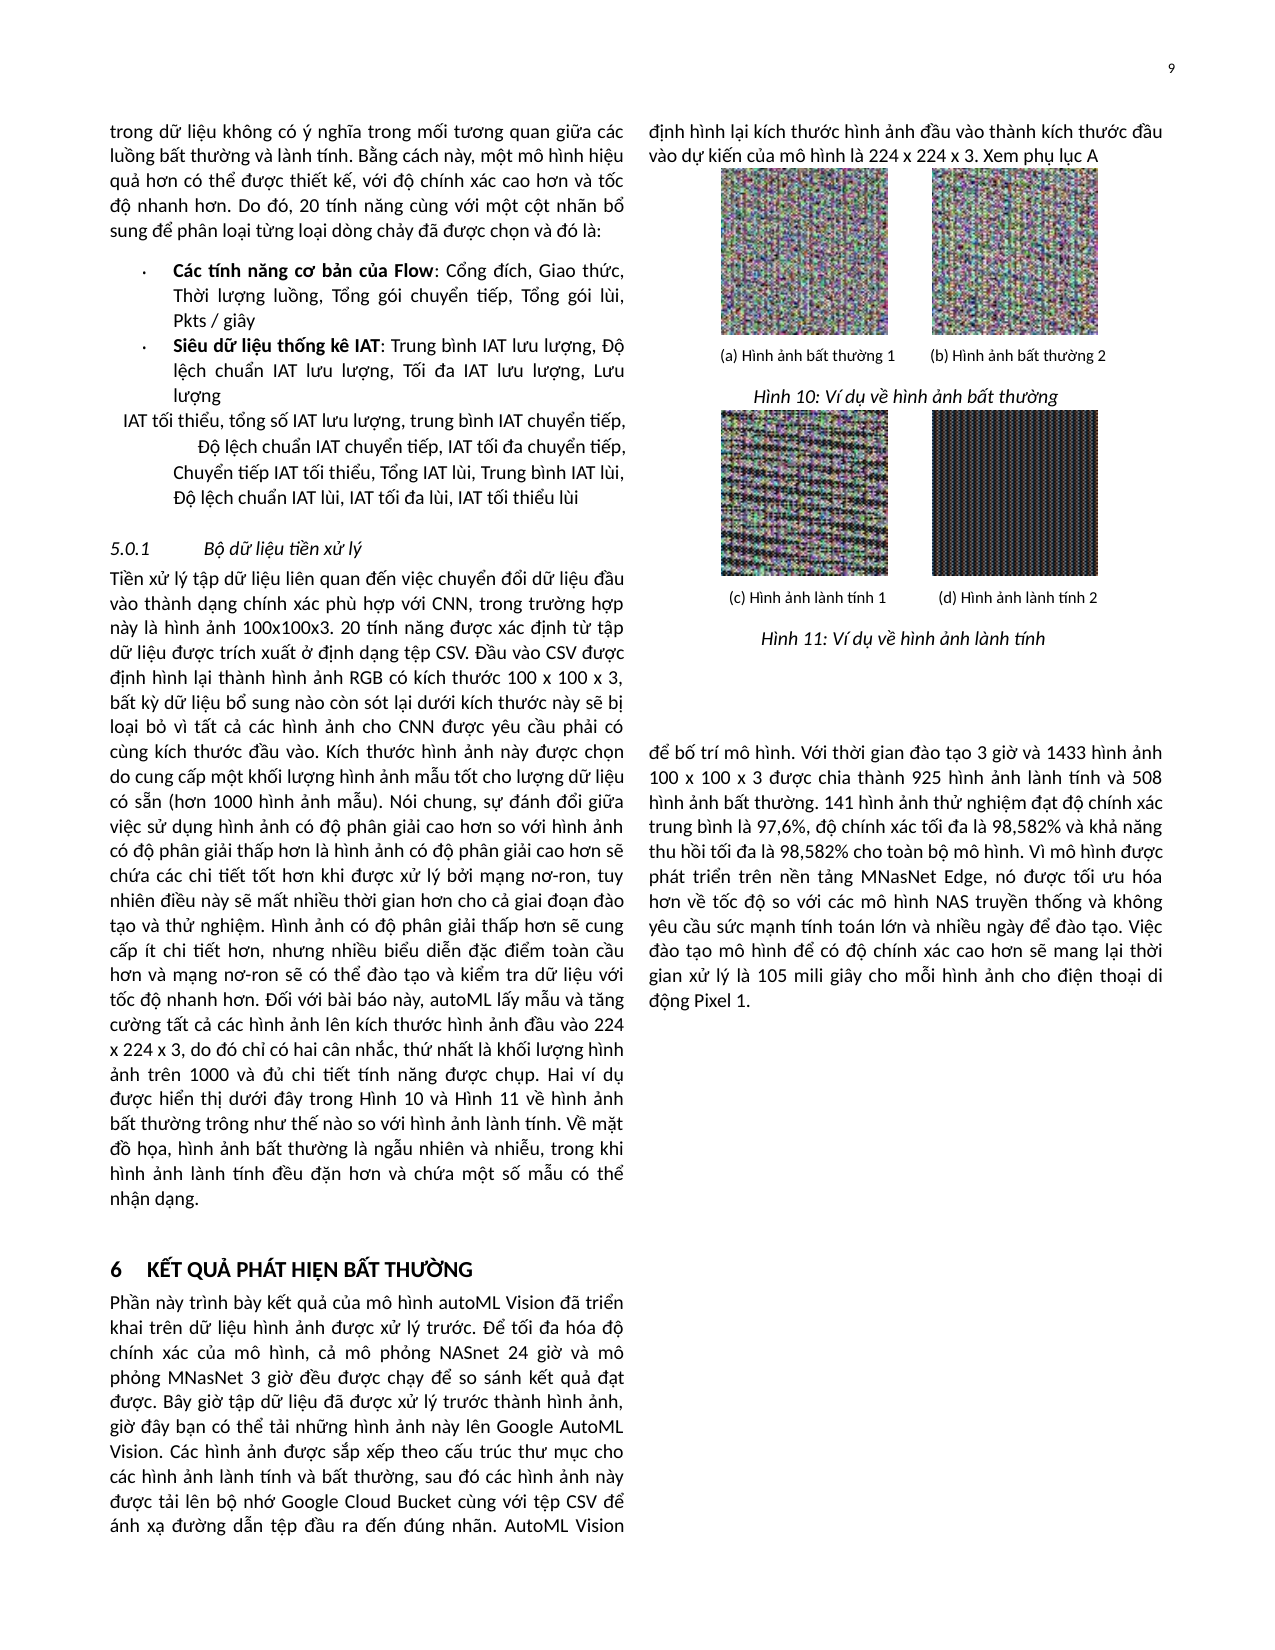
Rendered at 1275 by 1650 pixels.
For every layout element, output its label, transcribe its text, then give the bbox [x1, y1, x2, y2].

text Độ lệch chuẩn IAT chuyển tiếp, IAT tối đa chuyển tiếp, [111, 434, 627, 458]
text (c) Hình ảnh lành tính 1 (d) Hình ảnh lành tính 2 [650, 587, 1164, 608]
text (a) Hình ảnh bất thường 1 (b) Hình ảnh bất thường 2 [650, 346, 1164, 366]
picture [932, 410, 1098, 576]
list Siêu dữ liệu thống kê IAT: Trung bình IAT lưu lượng, Độ lệch chuẩn IAT lưu lượng, Tối đa IAT lưu lượng, Lưu lượng [141, 333, 625, 407]
text Chuyển tiếp IAT tối thiểu, Tổng IAT lùi, Trung bình IAT lùi, Độ lệch chuẩn IAT lùi, IAT tối đa lùi, IAT tối thiểu lùi [173, 460, 625, 509]
list Các tính năng cơ bản của Flow: Cổng đích, Giao thức, Thời lượng luồng, Tổng gói chuyển tiếp, Tổng gói lùi, Pkts / giây [141, 258, 625, 332]
text để bố trí mô hình. Với thời gian đào tạo 3 giờ và 1433 hình ảnh 100 x 100 x 3 được chia thành 925 hình ảnh lành tính và 508 hình ảnh bất thường. 141 hình ảnh thử nghiệm đạt độ chính xác trung bình là 97,6%, độ chính xác tối đa là 98,582% và khả năng thu hồi tối đa là 98,582% cho toàn bộ mô hình. Vì mô hình được phát triển trên nền tảng MNasNet Edge, nó được tối ưu hóa hơn về tốc độ so với các mô hình NAS truyền thống và không yêu cầu sức mạnh tính toán lớn và nhiều ngày để đào tạo. Việc đào tạo mô hình để có độ chính xác cao hơn sẽ mang lại thời gian xử lý là 105 mili giây cho mỗi hình ảnh cho điện thoại di động Pixel 1. [648, 740, 1164, 1012]
text Hình 10: Ví dụ về hình ảnh bất thường [650, 384, 1164, 408]
text Hình 11: Ví dụ về hình ảnh lành tính [650, 626, 1158, 650]
picture [721, 410, 888, 576]
text IAT tối thiểu, tổng số IAT lưu lượng, trung bình IAT chuyển tiếp, [111, 408, 627, 432]
text Phần này trình bày kết quả của mô hình autoML Vision đã triển khai trên dữ liệu hình ảnh được xử lý trước. Để tối đa hóa độ chính xác của mô hình, cả mô phỏng NASnet 24 giờ và mô phỏng MNasNet 3 giờ đều được chạy để so sánh kết quả đạt được. Bây giờ tập dữ liệu đã được xử lý trước thành hình ảnh, giờ đây bạn có thể tải những hình ảnh này lên Google AutoML Vision. Các hình ảnh được sắp xếp theo cấu trúc thư mục cho các hình ảnh lành tính và bất thường, sau đó các hình ảnh này được tải lên bộ nhớ Google Cloud Bucket cùng với tệp CSV để ánh xạ đường dẫn tệp đầu ra đến đúng nhãn. AutoML Vision định hình lại kích thước hình ảnh đầu vào thành kích thước đầu vào dự kiến của mô hình là 224 x 224 x 3. Xem phụ lục A [109, 1290, 625, 1538]
picture [721, 168, 888, 335]
subtitle 5.0.1 Bộ dữ liệu tiền xử lý [109, 537, 625, 561]
subtitle KẾT QUẢ PHÁT HIỆN BẤT THƯỜNG [110, 1256, 625, 1283]
text Tiền xử lý tập dữ liệu liên quan đến việc chuyển đổi dữ liệu đầu vào thành dạng chính xác phù hợp với CNN, trong trường hợp này là hình ảnh 100x100x3. 20 tính năng được xác định từ tập dữ liệu được trích xuất ở định dạng tệp CSV. Đầu vào CSV được định hình lại thành hình ảnh RGB có kích thước 100 x 100 x 3, bất kỳ dữ liệu bổ sung nào còn sót lại dưới kích thước này sẽ bị loại bỏ vì tất cả các hình ảnh cho CNN được yêu cầu phải có cùng kích thước đầu vào. Kích thước hình ảnh này được chọn do cung cấp một khối lượng hình ảnh mẫu tốt cho lượng dữ liệu có sẵn (hơn 1000 hình ảnh mẫu). Nói chung, sự đánh đổi giữa việc sử dụng hình ảnh có độ phân giải cao hơn so với hình ảnh có độ phân giải thấp hơn là hình ảnh có độ phân giải cao hơn sẽ chứa các chi tiết tốt hơn khi được xử lý bởi mạng nơ-ron, tuy nhiên điều này sẽ mất nhiều thời gian hơn cho cả giai đoạn đào tạo và thử nghiệm. Hình ảnh có độ phân giải thấp hơn sẽ cung cấp ít chi tiết hơn, nhưng nhiều biểu diễn đặc điểm toàn cầu hơn và mạng nơ-ron sẽ có thể đào tạo và kiểm tra dữ liệu với tốc độ nhanh hơn. Đối với bài báo này, autoML lấy mẫu và tăng cường tất cả các hình ảnh lên kích thước hình ảnh đầu vào 224 x 224 x 3, do đó chỉ có hai cân nhắc, thứ nhất là khối lượng hình ảnh trên 1000 và đủ chi tiết tính năng được chụp. Hai ví dụ được hiển thị dưới đây trong Hình 10 và Hình 11 về hình ảnh bất thường trông như thế nào so với hình ảnh lành tính. Về mặt đồ họa, hình ảnh bất thường là ngẫu nhiên và nhiễu, trong khi hình ảnh lành tính đều đặn hơn và chứa một số mẫu có thể nhận dạng. [109, 566, 625, 1210]
picture [932, 168, 1098, 335]
